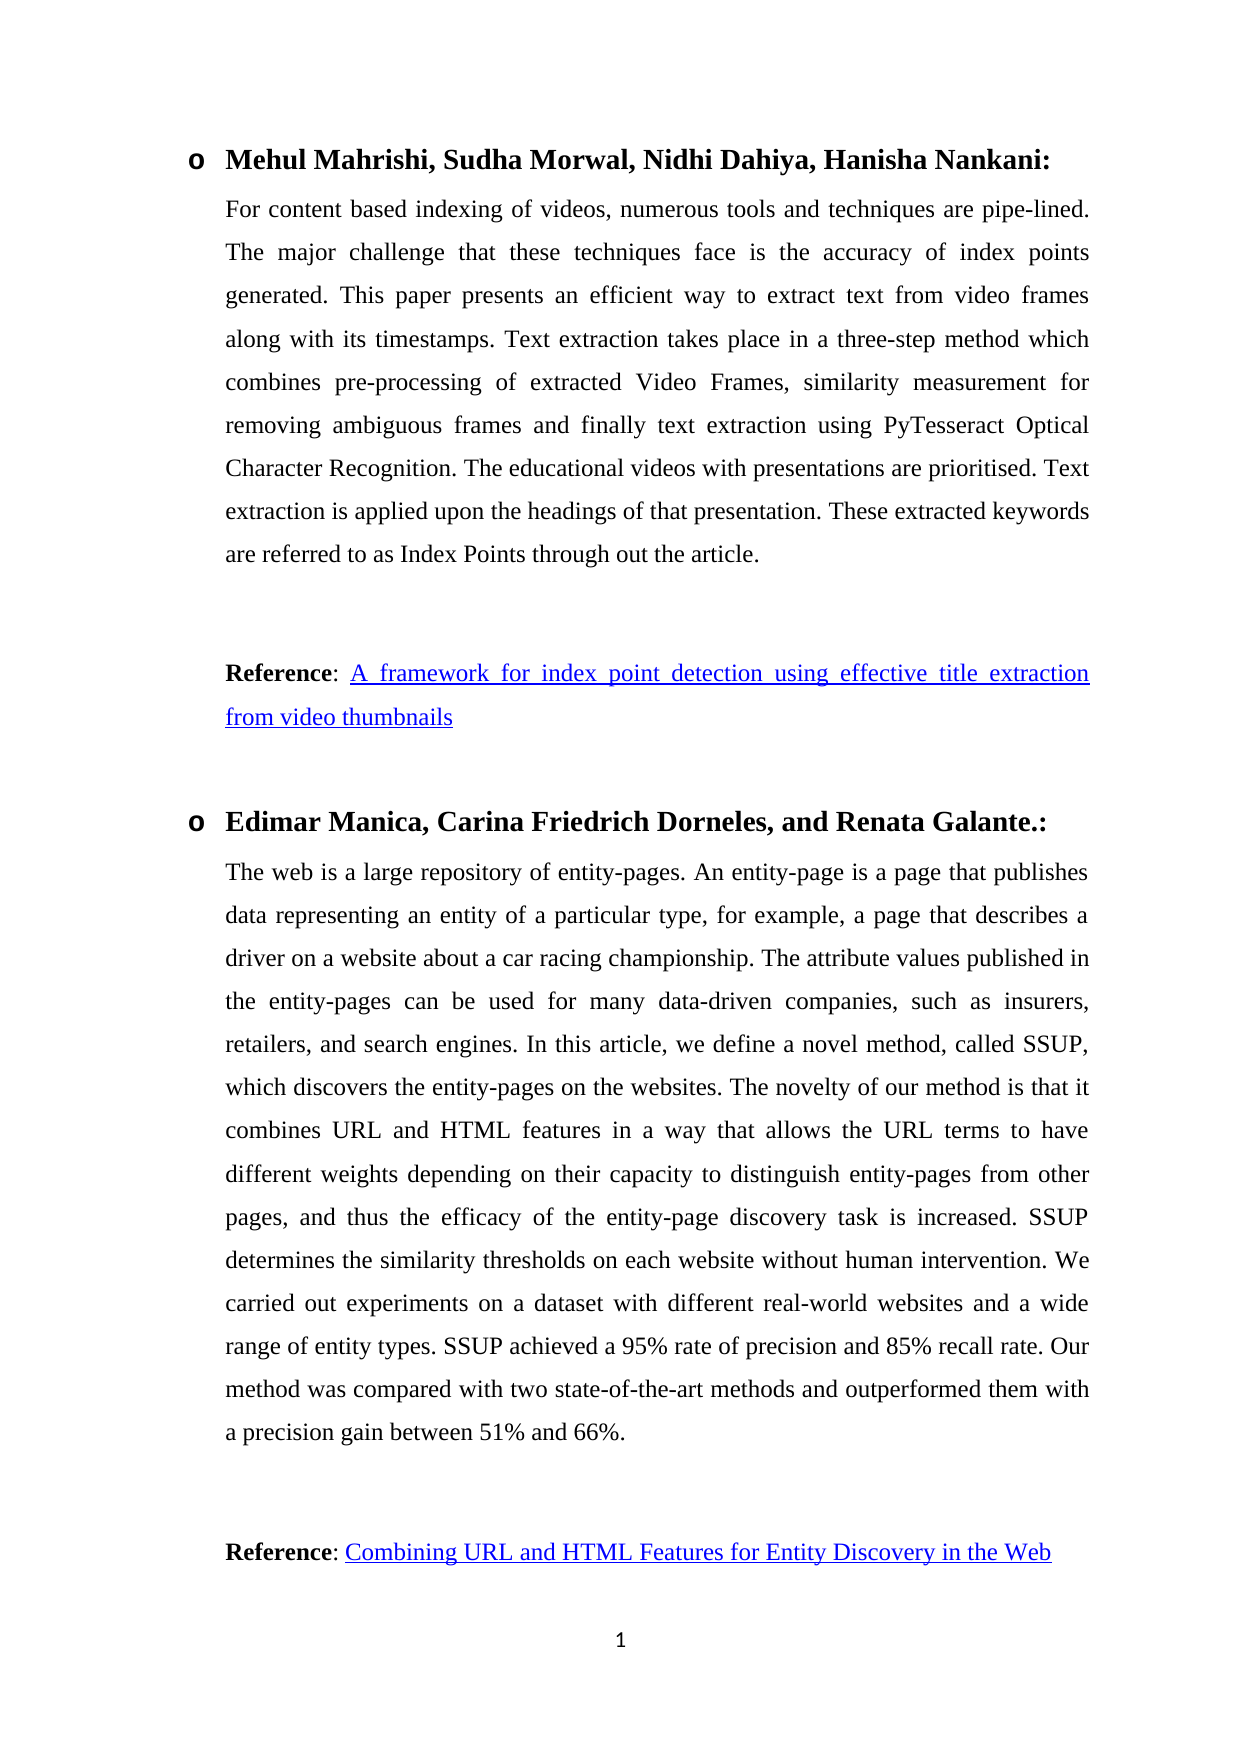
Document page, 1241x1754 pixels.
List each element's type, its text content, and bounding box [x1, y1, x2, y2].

text The web is a large repository of entity-pages. An entity-page is a page that publishes data representing an entity of a particular type, for example, a page that describes a driver on a website about a car racing championship. The attribute values published in the entity-pages can be used for many data-driven companies, such as insurers, retailers, and search engines. In this article, we define a novel method, called SSUP, which discovers the entity-pages on the websites. The novelty of our method is that it combines URL and HTML features in a way that allows the URL terms to have different weights depending on their capacity to distinguish entity-pages from other pages, and thus the efficacy of the entity-page discovery task is increased. SSUP determines the similarity thresholds on each website without human intervention. We carried out experiments on a dataset with different real-world websites and a wide range of entity types. SSUP achieved a 95% rate of precision and 85% recall rate. Our method was compared with two state-of-the-art methods and outperformed them with a precision gain between 51% and 66%. [225, 857, 1090, 1446]
text Reference: Combining URL and HTML Features for Entity Discovery in the Web [225, 1537, 1090, 1565]
list Mehul Mahrishi, Sudha Morwal, Nidhi Dahiya, Hanisha Nankani: [188, 142, 1178, 178]
list Edimar Manica, Carina Friedrich Dorneles, and Renata Galante.: [188, 804, 1178, 840]
text Reference: A framework for index point detection using effective title extraction from video thumbnails [225, 658, 1090, 730]
text For content based indexing of videos, numerous tools and techniques are pipe-lined. The major challenge that these techniques face is the accuracy of index points generated. This paper presents an efficient way to extract text from video frames along with its timestamps. Text extraction takes place in a three-step method which combines pre-processing of extracted Video Frames, similarity measurement for removing ambiguous frames and finally text extraction using PyTesseract Optical Character Recognition. The educational videos with presentations are prioritised. Text extraction is applied upon the headings of that presentation. These extracted keywords are referred to as Index Points through out the article. [225, 194, 1090, 568]
